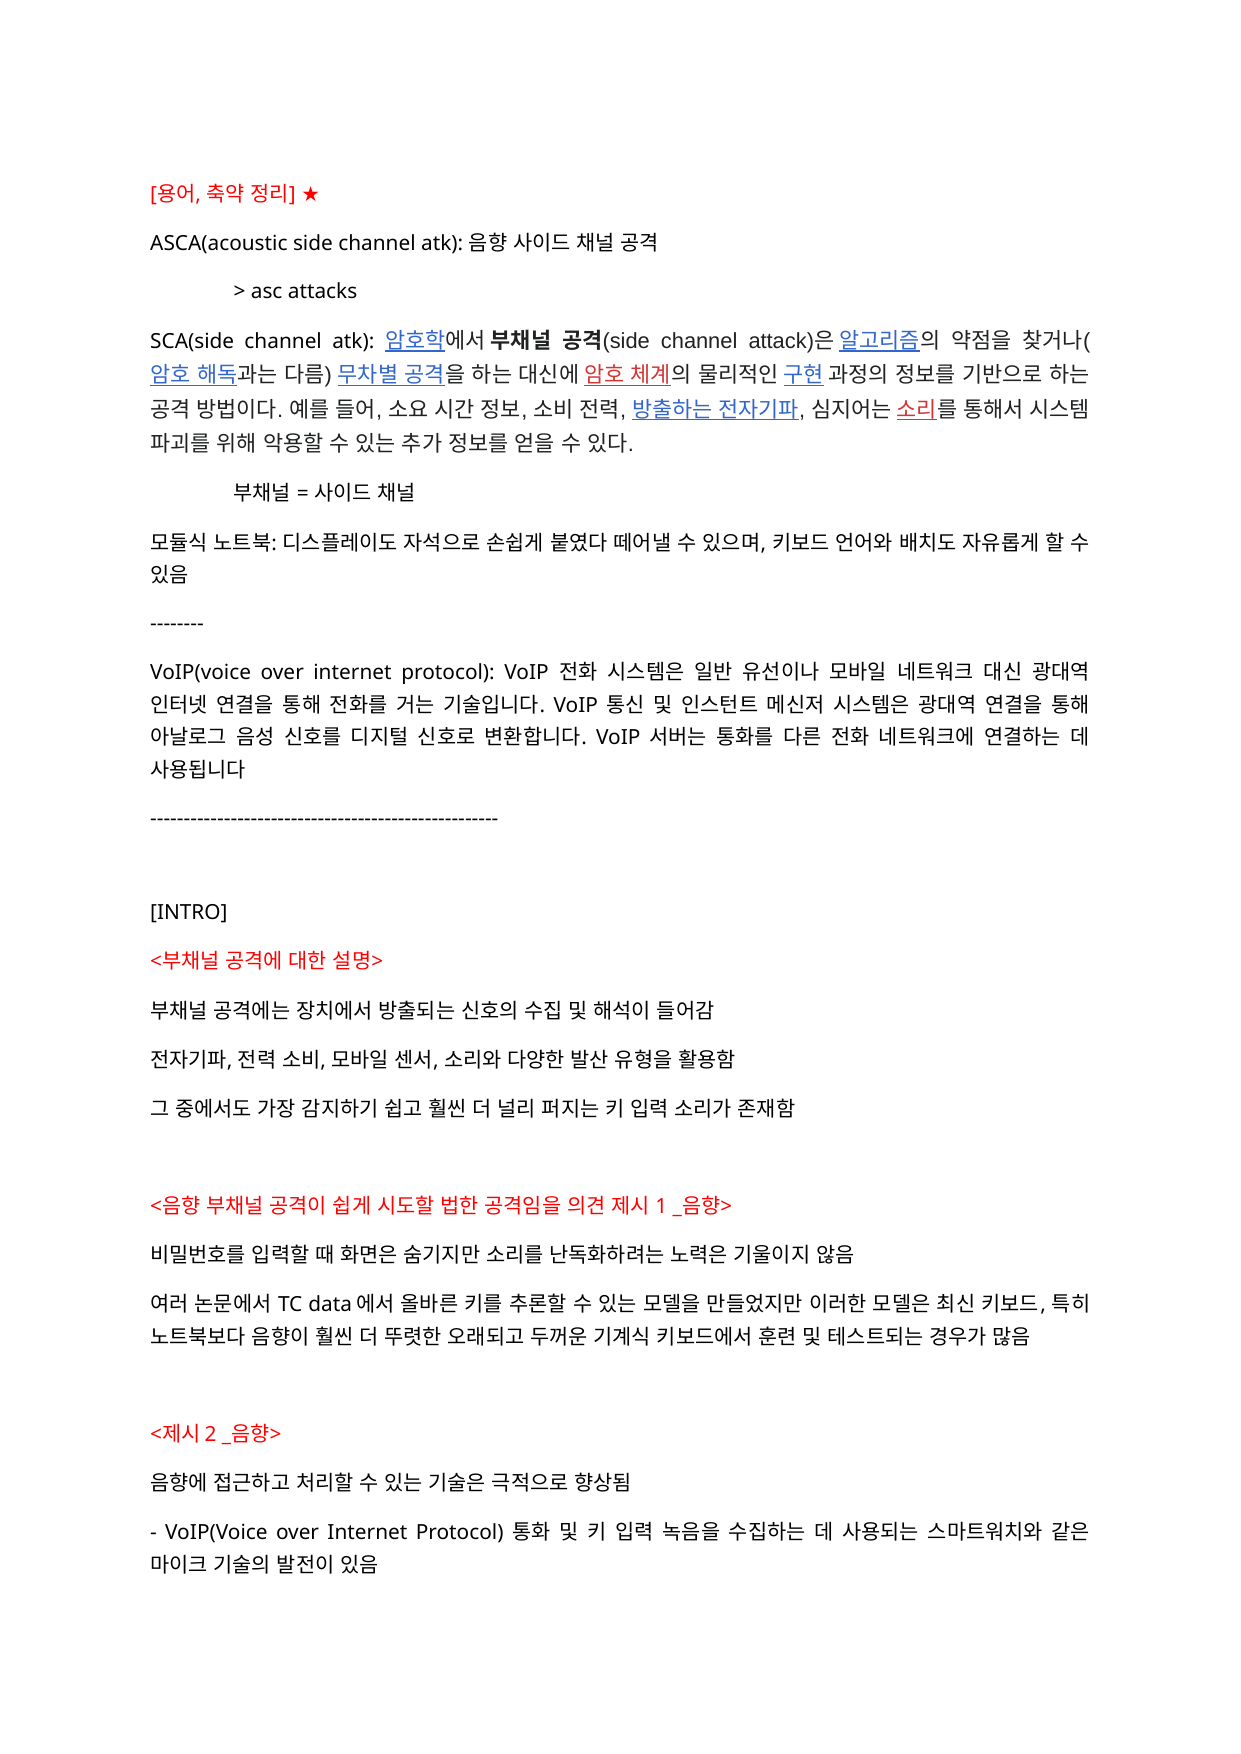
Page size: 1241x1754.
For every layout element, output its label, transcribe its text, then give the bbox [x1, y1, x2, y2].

text [용어, 축약 정리] ★ [150, 177, 1090, 207]
text -------- [150, 608, 1090, 636]
text 부채널 = 사이드 채널 [150, 477, 1090, 507]
text VoIP(voice over internet protocol): VoIP 전화 시스템은 일반 유선이나 모바일 네트워크 대신 광대역 인터넷 연결을 통해 전화를 거는 기술입니다. VoIP 통신 및 인스턴트 메신저 시스템은 광대역 연결을 통해 아날로그 음성 신호를 디지털 신호로 변환합니다. VoIP 서버는 통화를 다른 전화 네트워크에 연결하는 데 사용됩니다 [150, 655, 1090, 783]
text <음향 부채널 공격이 쉽게 시도할 법한 공격임을 의견 제시 1 _음향> [150, 1189, 1090, 1219]
text <제시2 _음향> [150, 1417, 1090, 1447]
text ASCA(acoustic side channel atk): 음향 사이드 채널 공격 [150, 227, 1090, 257]
text 여러 논문에서 TC data에서 올바른 키를 추론할 수 있는 모델을 만들었지만 이러한 모델은 최신 키보드, 특히 노트북보다 음향이 훨씬 더 뚜렷한 오래되고 두꺼운 기계식 키보드에서 훈련 및 테스트되는 경우가 많음 [150, 1288, 1090, 1351]
text ---------------------------------------------------- [150, 803, 1090, 831]
text 그 중에서도 가장 감지하기 쉽고 훨씬 더 널리 퍼지는 키 입력 소리가 존재함 [150, 1092, 1090, 1123]
text 부채널 공격에는 장치에서 방출되는 신호의 수집 및 해석이 들어감 [150, 994, 1090, 1024]
text 모듈식 노트북: 디스플레이도 자석으로 손쉽게 붙였다 떼어낼 수 있으며, 키보드 언어와 배치도 자유롭게 할 수 있음 [150, 526, 1090, 589]
text > asc attacks [150, 276, 1090, 304]
text - VoIP(Voice over Internet Protocol) 통화 및 키 입력 녹음을 수집하는 데 사용되는 스마트워치와 같은 마이크 기술의 발전이 있음 [150, 1516, 1090, 1578]
text SCA(side channel atk): 암호학에서 부채널 공격(side channel attack)은 알고리즘의 약점을 찾거나(암호 해독과는 다름) 무차별 공격을 하는 대신에 암호 체계의 물리적인 구현 과정의 정보를 기반으로 하는 공격 방법이다. 예를 들어, 소요 시간 정보, 소비 전력, 방출하는 전자기파, 심지어는 소리를 통해서 시스템 파괴를 위해 악용할 수 있는 추가 정보를 얻을 수 있다. [150, 422, 1090, 457]
text 전자기파, 전력 소비, 모바일 센서, 소리와 다양한 발산 유형을 활용함 [150, 1043, 1090, 1073]
text <부채널 공격에 대한 설명> [150, 944, 1090, 975]
text 비밀번호를 입력할 때 화면은 숨기지만 소리를 난독화하려는 노력은 기울이지 않음 [150, 1238, 1090, 1269]
text [INTRO] [150, 897, 1090, 926]
text SCA(side channel atk): 암호학에서 부채널 공격(side channel attack)은 알고리즘의 약점을 찾거나(암호 해독과는 다름) 무차별 공격을 하는 대신에 암호 체계의 물리적인 구현 과정의 정보를 기반으로 하는 공격 방법이다. 예를 들어, 소요 시간 정보, 소비 전력, 방출하는 전자기파, 심지어는 소리를 통해서 시스템 파괴를 위해 악용할 수 있는 추가 정보를 얻을 수 있다. [150, 323, 1090, 396]
text 음향에 접근하고 처리할 수 있는 기술은 극적으로 향상됨 [150, 1466, 1090, 1497]
